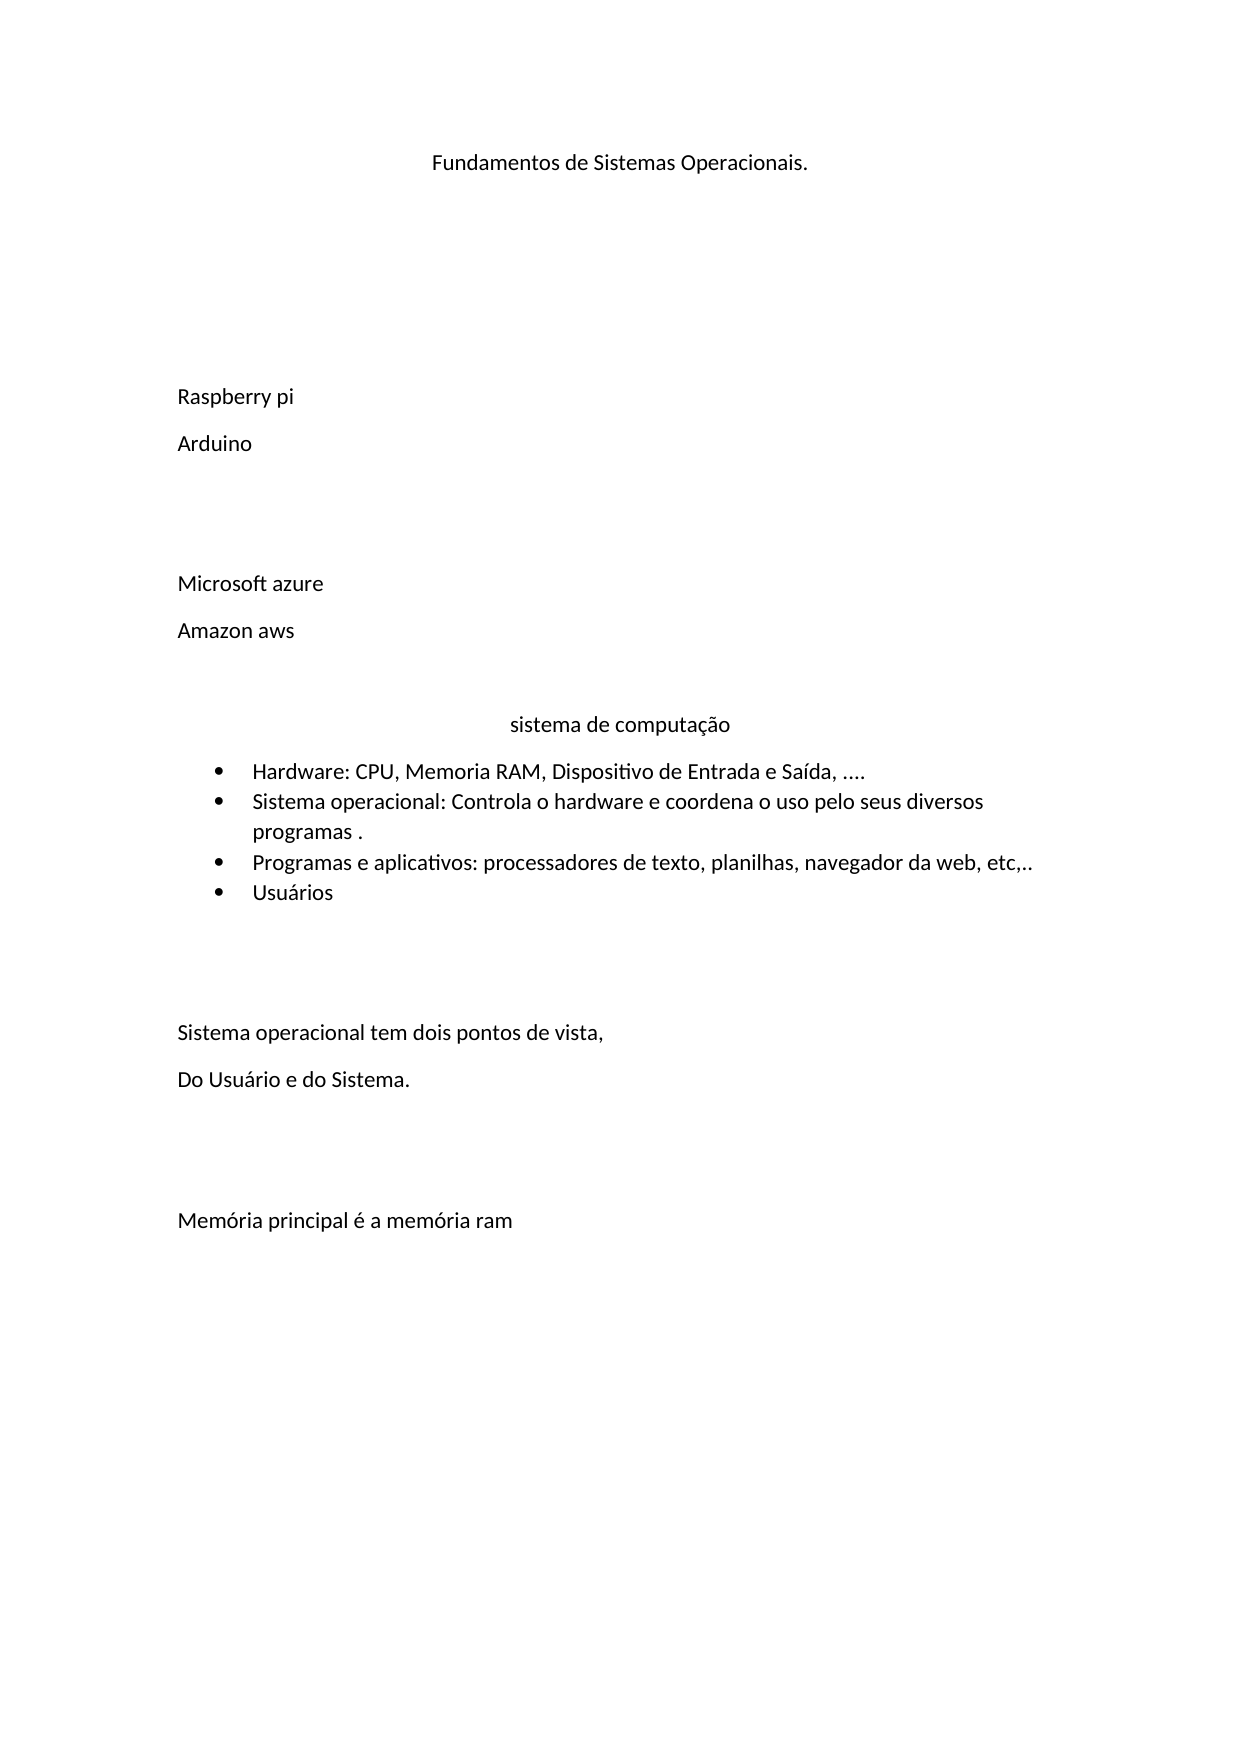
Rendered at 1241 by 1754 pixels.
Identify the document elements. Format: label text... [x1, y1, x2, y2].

text Raspberry pi [177, 382, 1063, 410]
text sistema de computação [177, 710, 1063, 738]
text Arduino [177, 429, 1063, 457]
text Sistema operacional tem dois pontos de vista, [177, 1018, 1063, 1046]
list Sistema operacional: Controla o hardware e coordena o uso pelo seus diversos programas . [215, 787, 1063, 845]
list Hardware: CPU, Memoria RAM, Dispositivo de Entrada e Saída, .... [215, 757, 1063, 785]
text Microsoft azure [177, 569, 1063, 597]
list Programas e aplicativos: processadores de texto, planilhas, navegador da web, etc,.. [215, 848, 1063, 876]
text Fundamentos de Sistemas Operacionais. [177, 148, 1063, 176]
text Memória principal é a memória ram [177, 1206, 1063, 1234]
text Do Usuário e do Sistema. [177, 1065, 1063, 1093]
text Amazon aws [177, 616, 1063, 644]
list Usuários [215, 878, 1063, 906]
